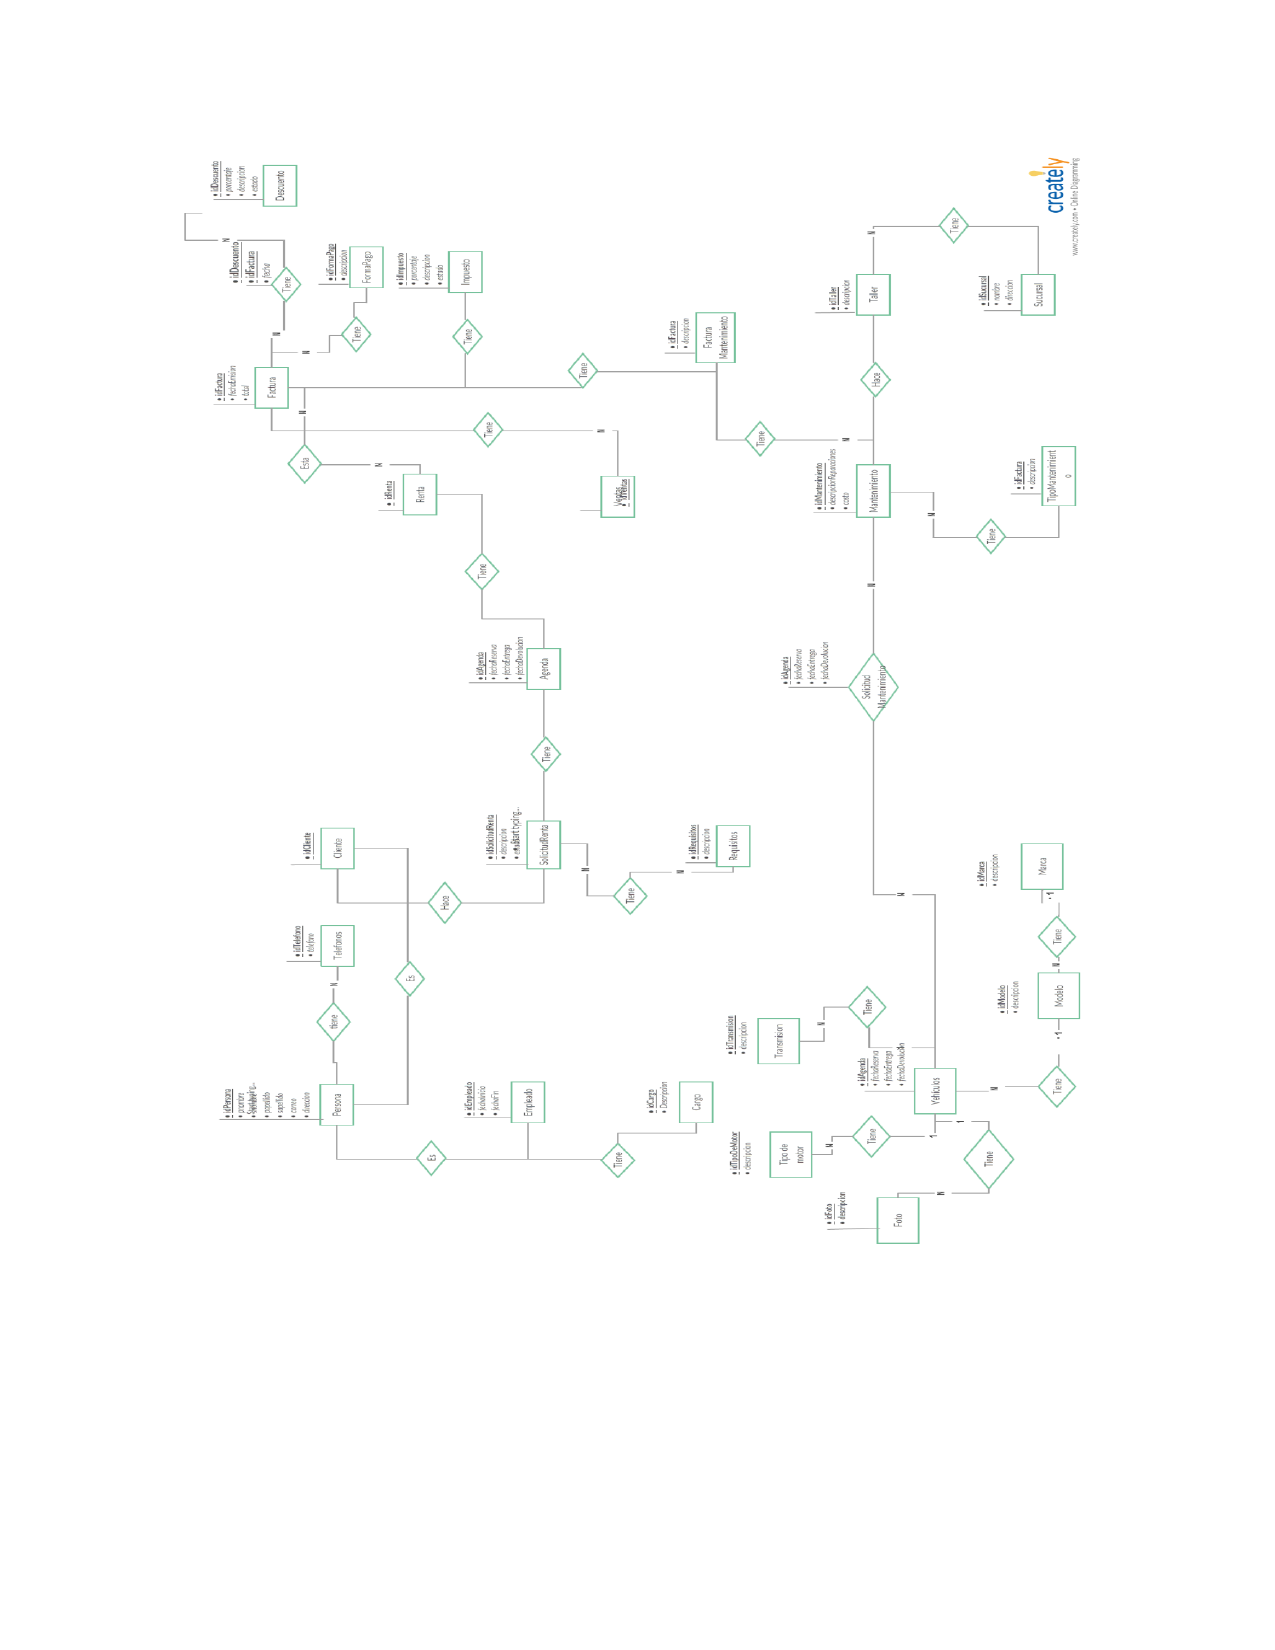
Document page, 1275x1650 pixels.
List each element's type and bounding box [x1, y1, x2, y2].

picture [178, 152, 1086, 1247]
